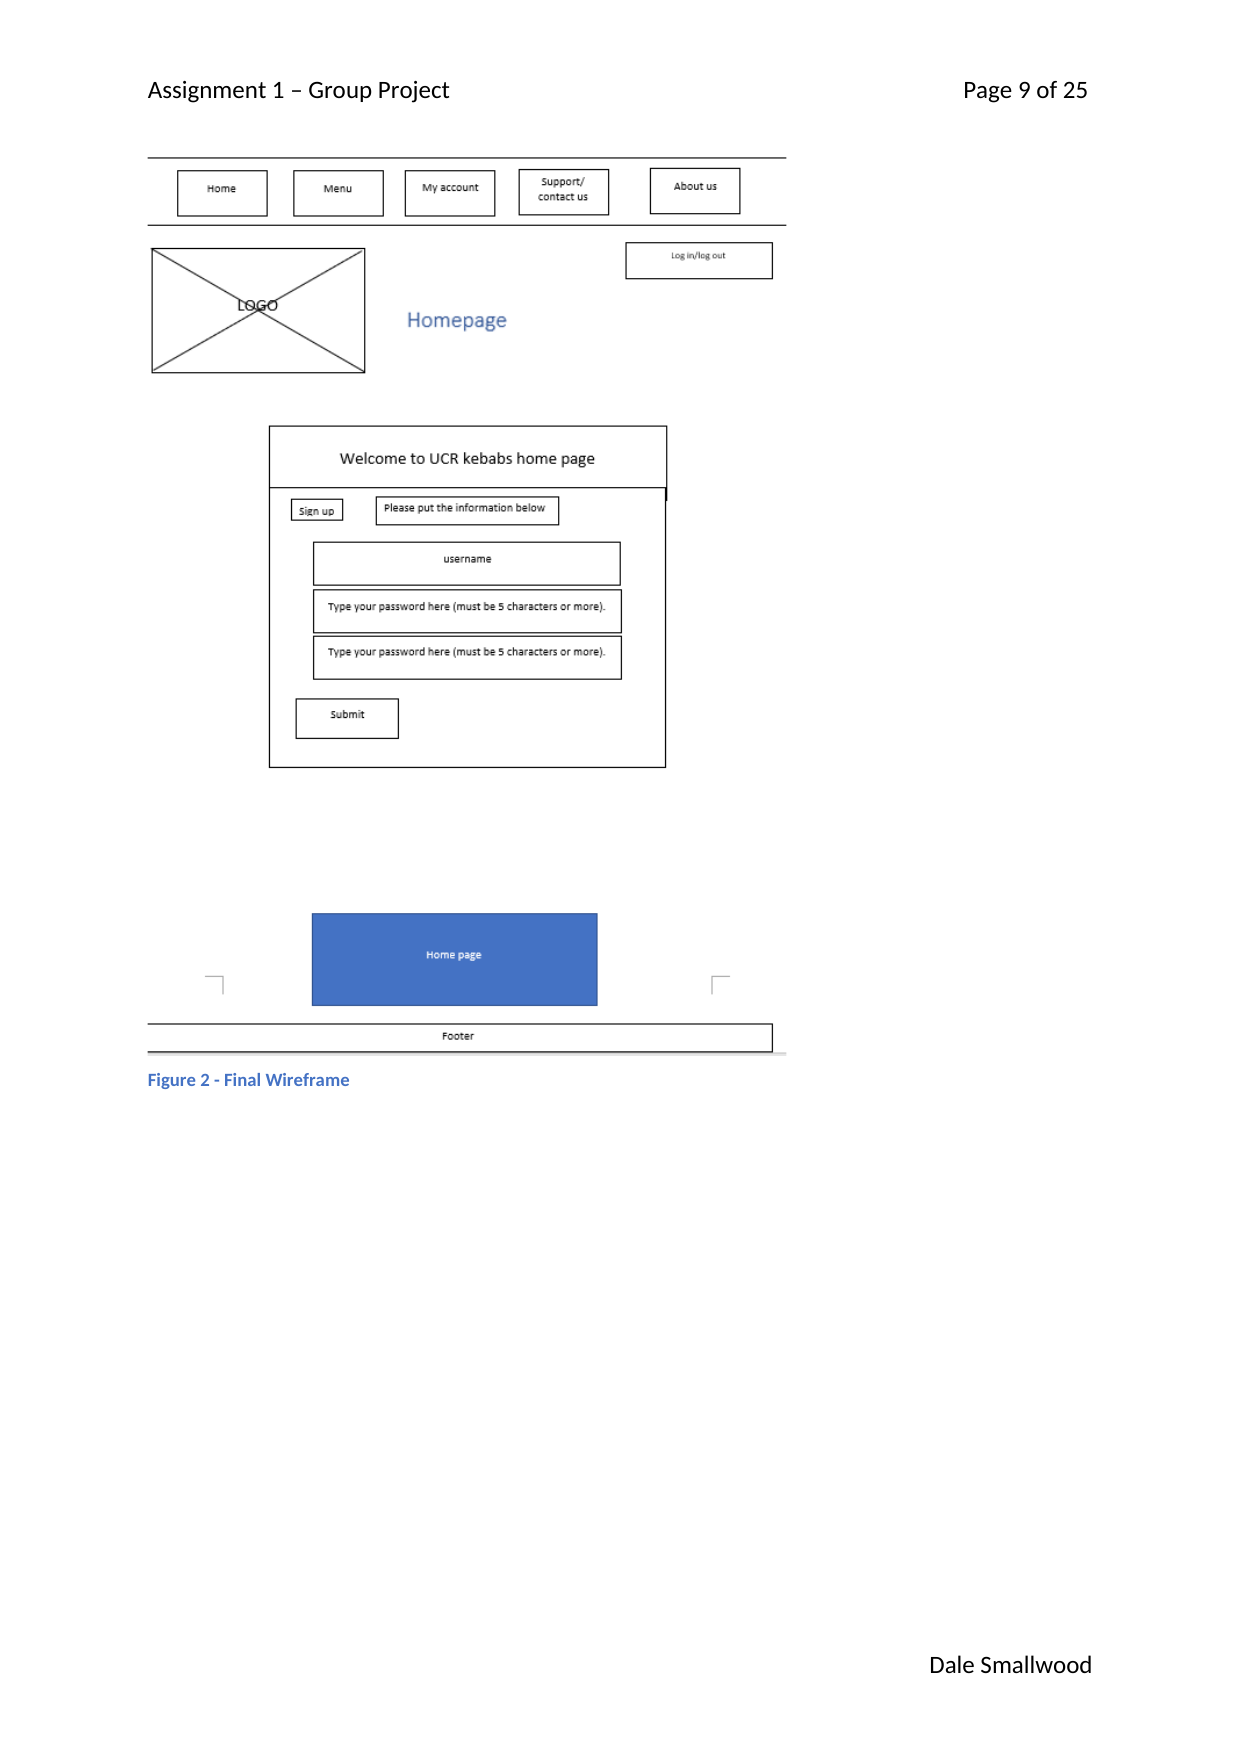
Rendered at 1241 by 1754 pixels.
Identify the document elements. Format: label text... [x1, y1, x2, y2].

picture [147, 147, 787, 1056]
